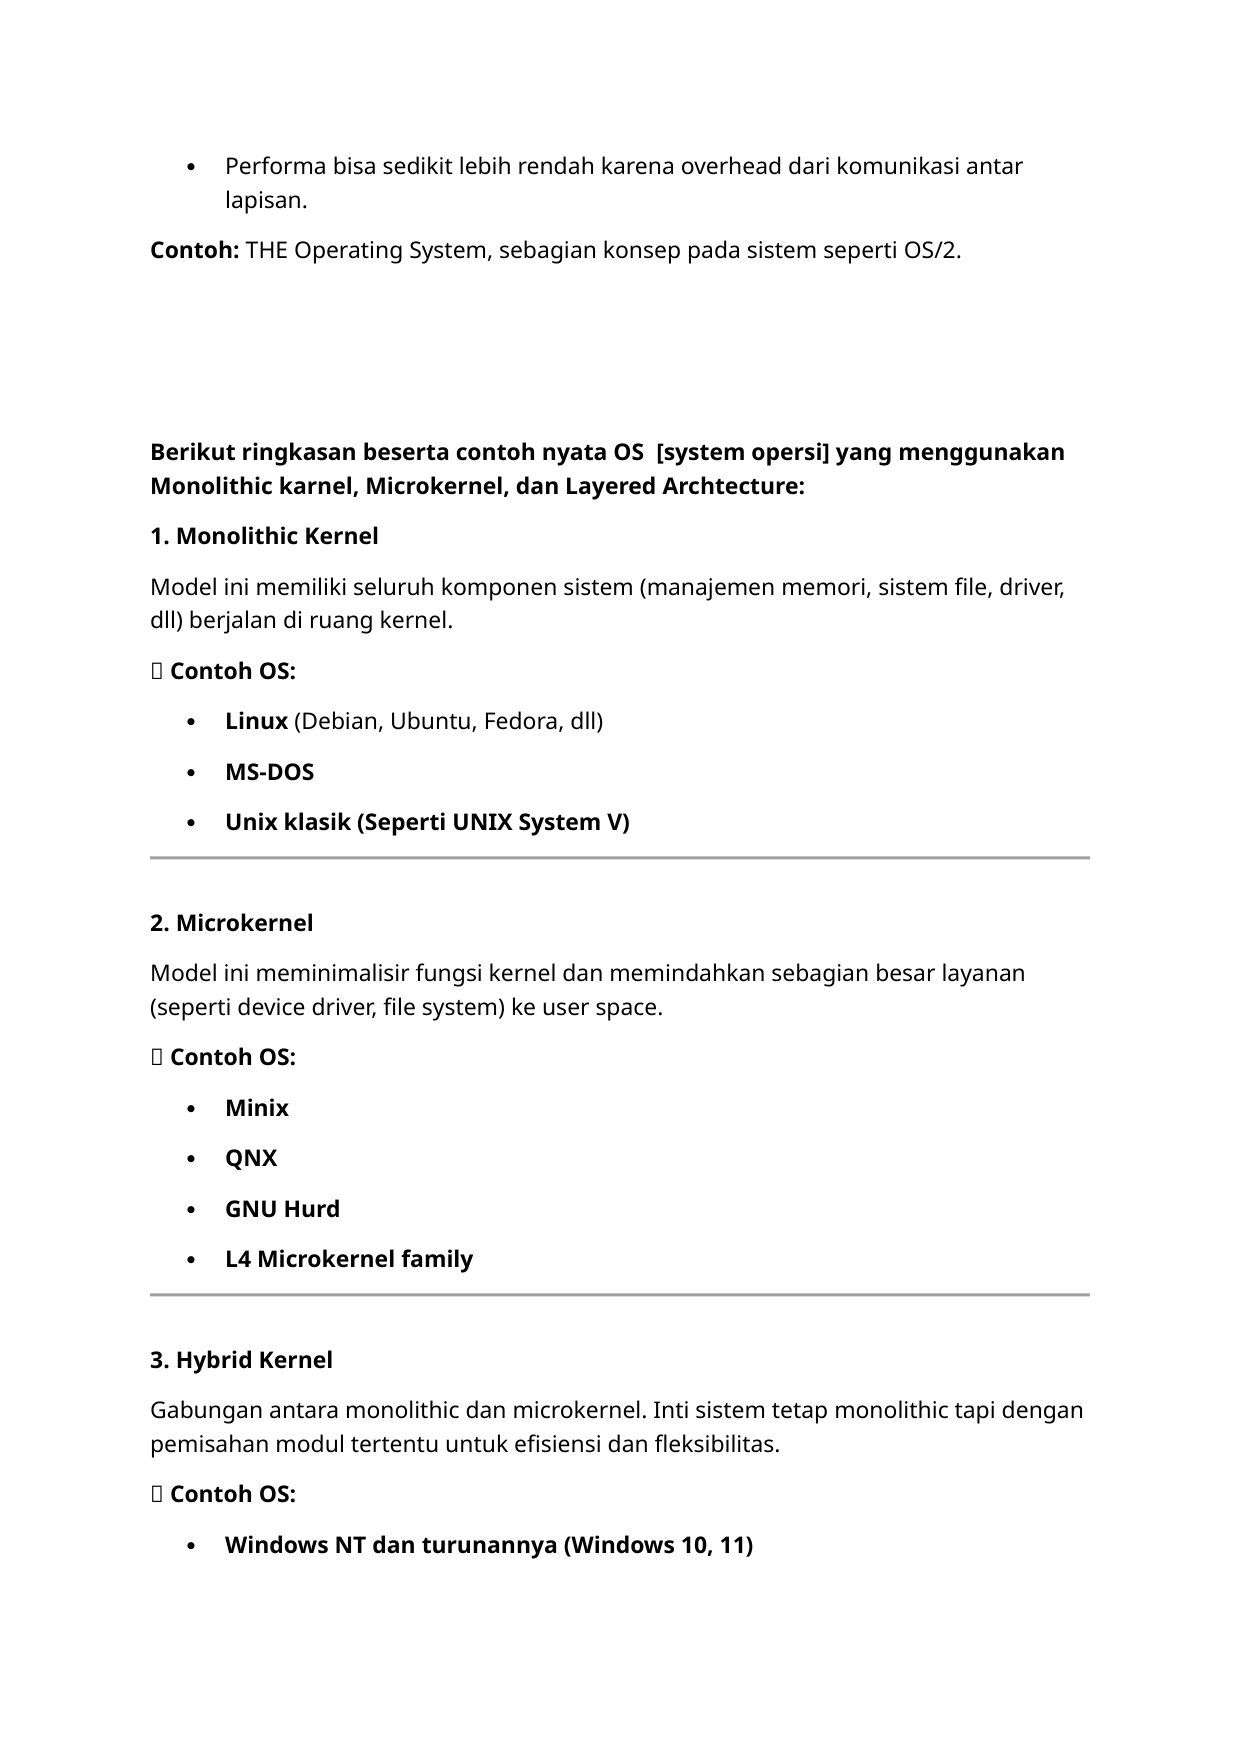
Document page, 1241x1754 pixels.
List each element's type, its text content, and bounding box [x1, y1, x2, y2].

list QNX [187, 1142, 1090, 1173]
list Performa bisa sedikit lebih rendah karena overhead dari komunikasi antar lapisan. [187, 150, 1090, 215]
list MS-DOS [187, 755, 1090, 787]
text Berikut ringkasan beserta contoh nyata OS [system opersi] yang menggunakan Monolithic karnel, Microkernel, dan Layered Archtecture: [150, 436, 1090, 501]
text Model ini meminimalisir fungsi kernel dan memindahkan sebagian besar layanan (seperti device driver, file system) ke user space. [150, 957, 1090, 1022]
list GNU Hurd [187, 1192, 1090, 1224]
text 🔹 Contoh OS: [150, 654, 1090, 686]
text Gabungan antara monolithic dan microkernel. Inti sistem tetap monolithic tapi dengan pemisahan modul tertentu untuk efisiensi dan fleksibilitas. [150, 1394, 1090, 1459]
text Contoh: THE Operating System, sebagian konsep pada sistem seperti OS/2. [150, 234, 1090, 265]
list Linux (Debian, Ubuntu, Fedora, dll) [187, 705, 1090, 736]
list Minix [187, 1092, 1090, 1123]
text 🔹 Contoh OS: [150, 1478, 1090, 1509]
text Model ini memiliki seluruh komponen sistem (manajemen memori, sistem file, driver, dll) berjalan di ruang kernel. [150, 570, 1090, 635]
text 3. Hybrid Kernel [150, 1344, 1090, 1375]
text 1. Monolithic Kernel [150, 520, 1090, 551]
list Windows NT dan turunannya (Windows 10, 11) [187, 1529, 1090, 1560]
list Unix klasik (Seperti UNIX System V) [187, 806, 1090, 837]
text 🔹 Contoh OS: [150, 1041, 1090, 1072]
list L4 Microkernel family [187, 1243, 1090, 1274]
text 2. Microkernel [150, 907, 1090, 938]
